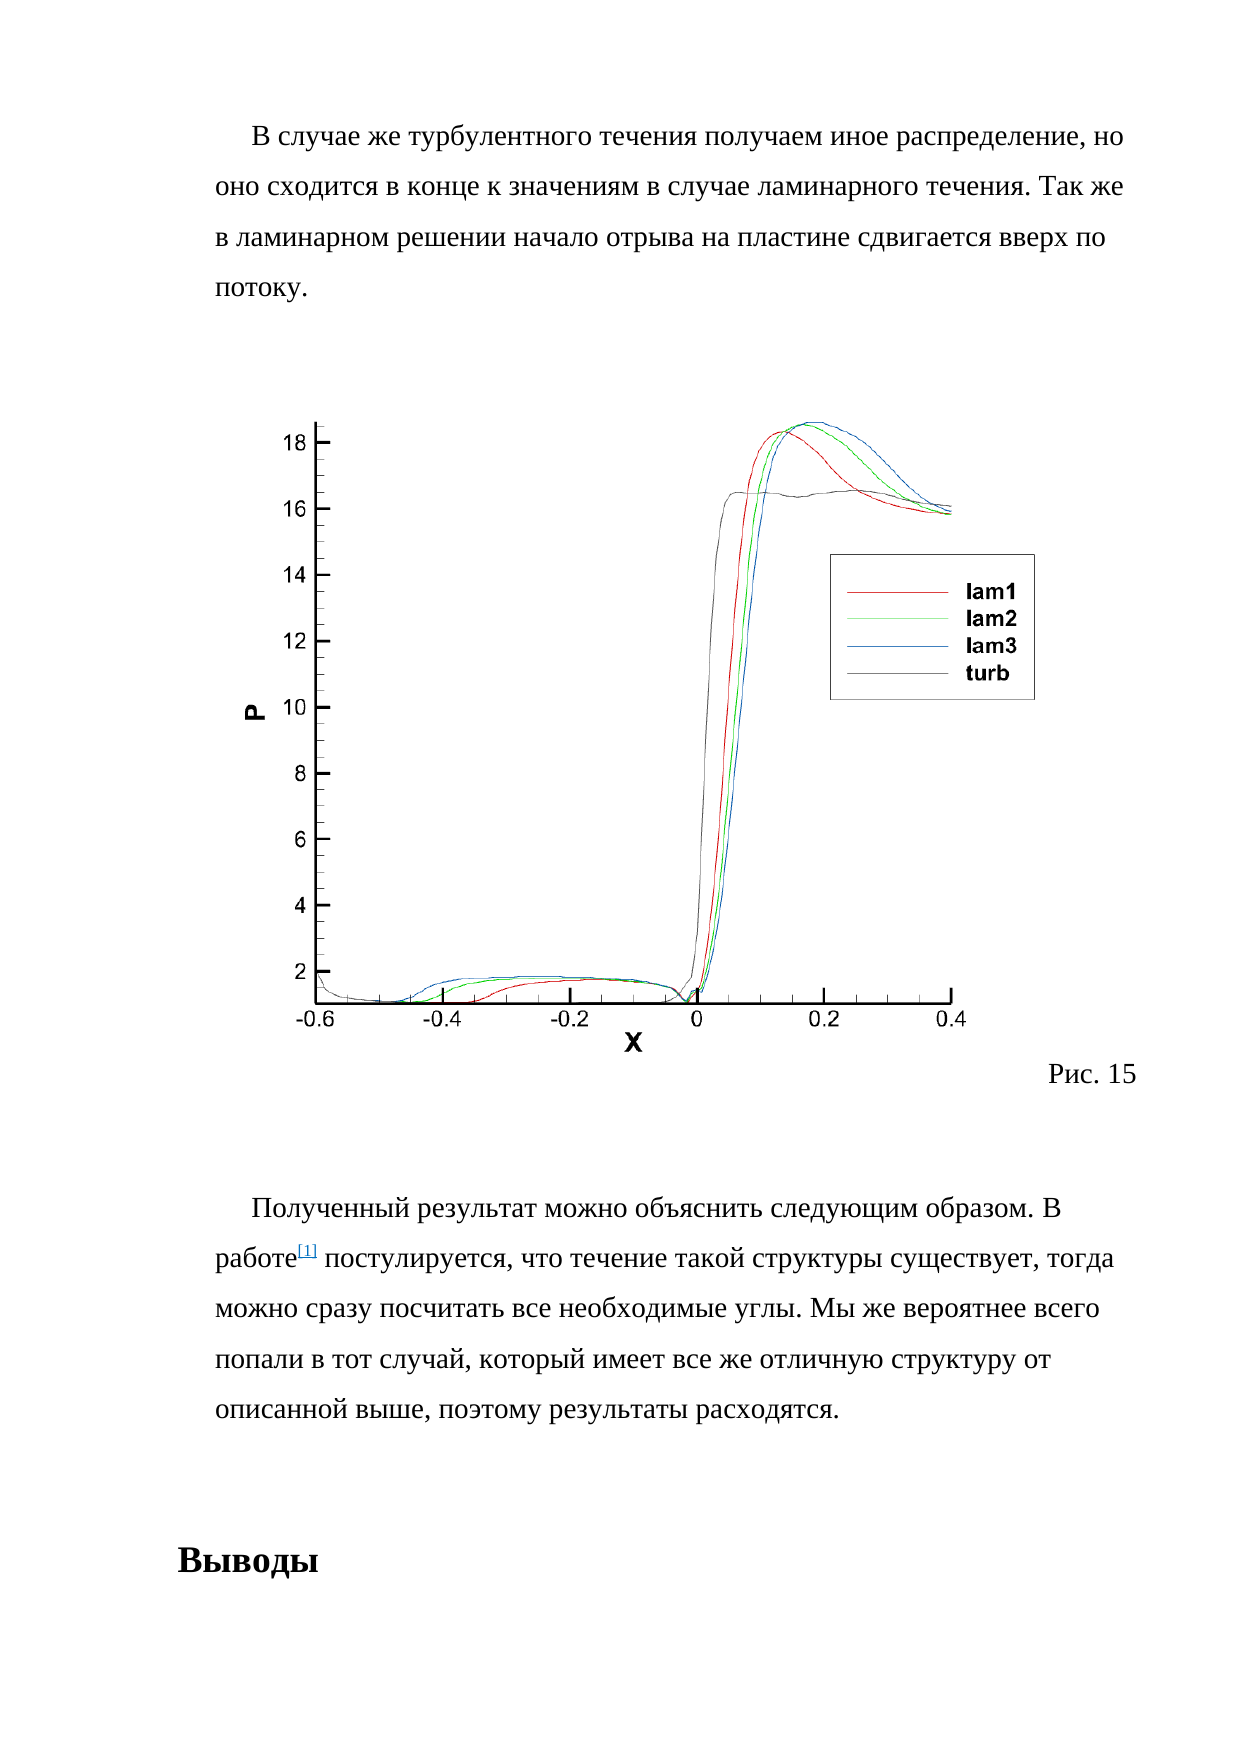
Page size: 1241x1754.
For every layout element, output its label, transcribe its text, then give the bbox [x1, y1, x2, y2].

text Полученный результат можно объяснить следующим образом. В работе[1] постулируется, что течение такой структуры существует, тогда можно сразу посчитать все необходимые углы. Мы же вероятнее всего попали в тот случай, который имеет все же отличную структуру от описанной выше, поэтому результаты расходятся. [215, 1190, 1137, 1425]
subtitle Выводы [177, 1538, 1137, 1581]
picture [214, 336, 1048, 1084]
text В случае же турбулентного течения получаем иное распределение, но оно сходится в конце к значениям в случае ламинарного течения. Так же в ламинарном решении начало отрыва на пластине сдвигается вверх по потоку. [215, 118, 1137, 303]
